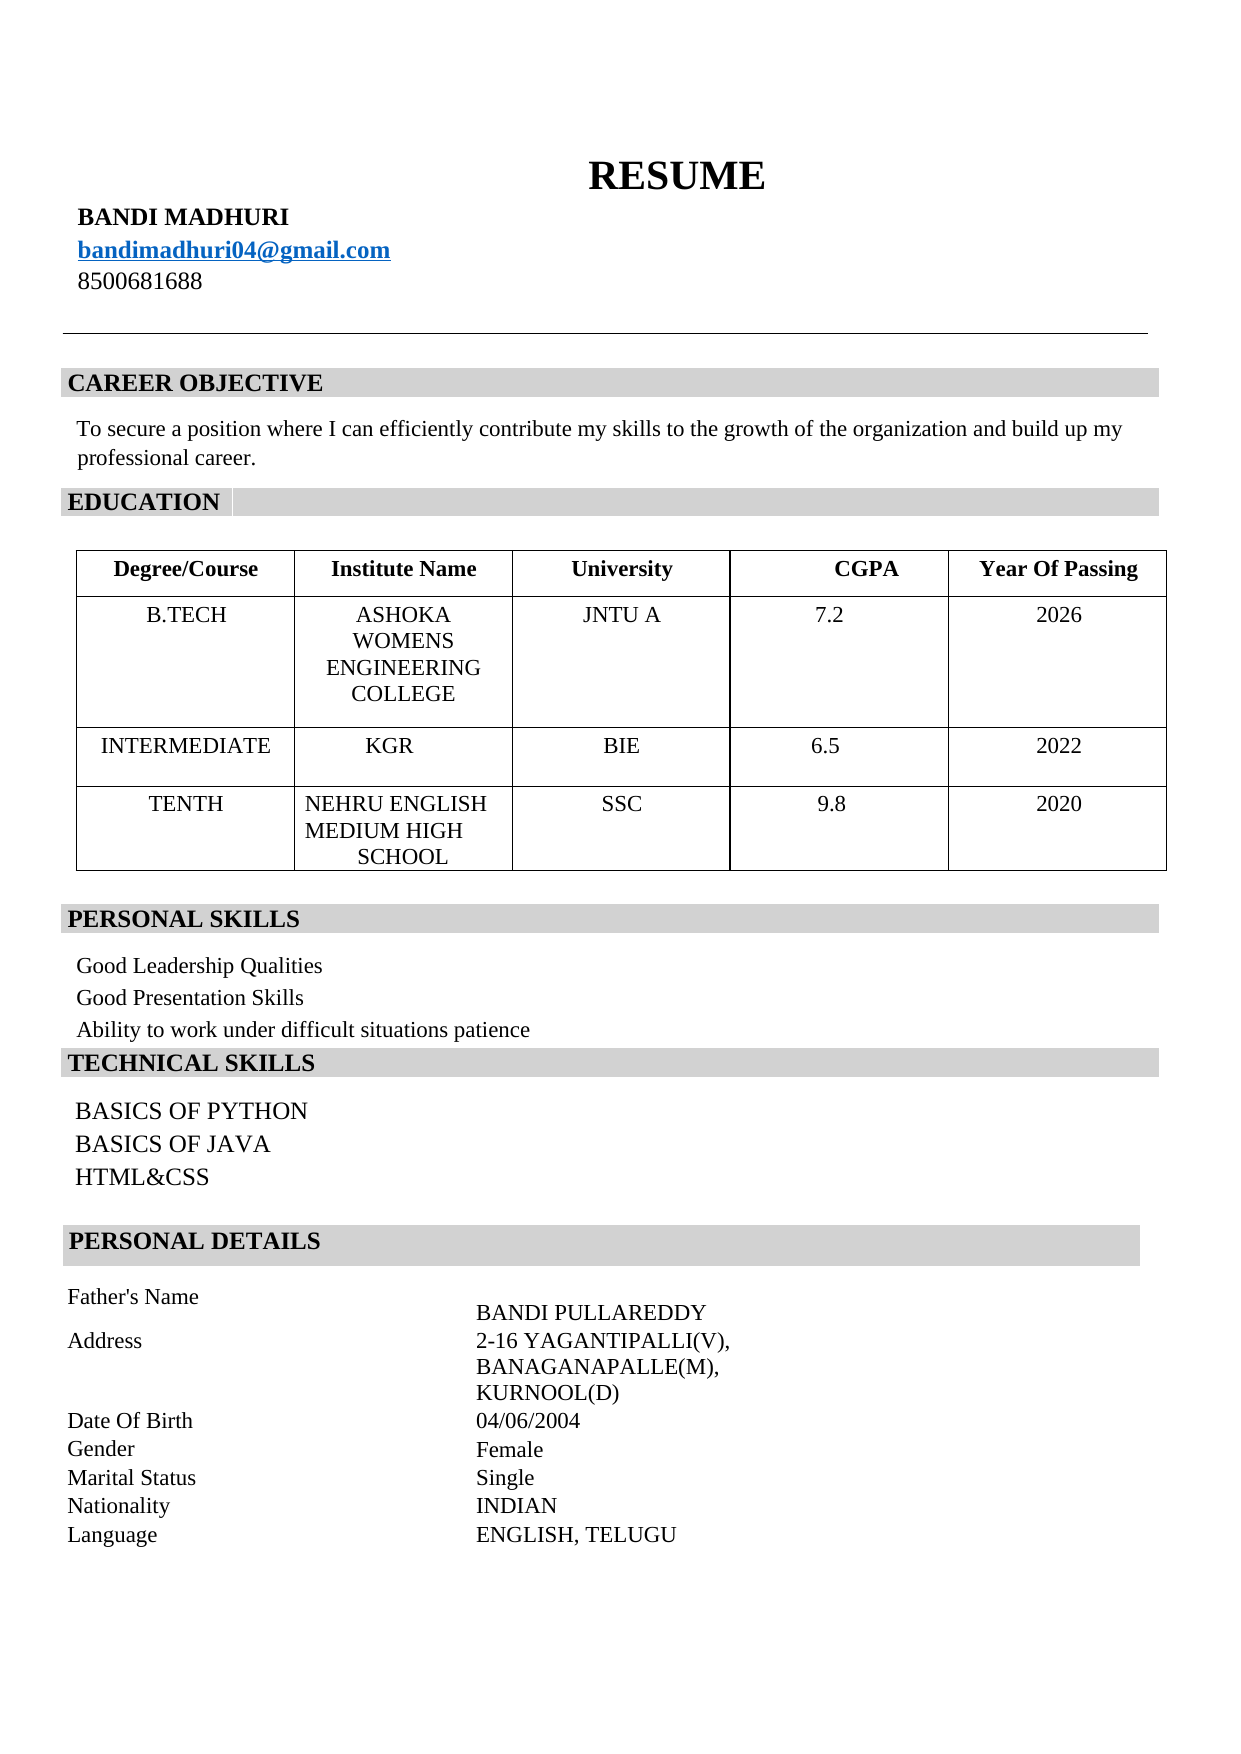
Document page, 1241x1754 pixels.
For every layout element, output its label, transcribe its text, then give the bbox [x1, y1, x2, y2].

text Good Presentation Skills [76, 984, 1148, 1010]
text To secure a position where I can efficiently contribute my skills to the growth of the organization and build up my professional career. [76, 415, 1148, 470]
table_cell ASHOKA WOMENS ENGINEERING COLLEGE [295, 597, 512, 727]
table_cell 7.2 [731, 597, 948, 727]
table_cell Address [63, 1326, 476, 1407]
table_cell 2-16 YAGANTIPALLI(V), BANAGANAPALLE(M), KURNOOL(D) [476, 1326, 1140, 1407]
table_cell 2026 [949, 597, 1166, 727]
table_header Institute Name [295, 551, 512, 596]
table_header PERSONAL DETAILS [63, 1225, 476, 1266]
text 8500681688 [77, 266, 1148, 295]
text BANDI MADHURI [77, 202, 1148, 231]
table_header CGPA [731, 551, 948, 596]
text HTML&CSS [62, 1162, 1148, 1191]
table_cell 6.5 [731, 728, 948, 786]
table_cell BIE [513, 728, 729, 786]
text Good Leadership Qualities [76, 952, 1148, 978]
table_cell NEHRU ENGLISH MEDIUM HIGH SCHOOL [295, 787, 512, 869]
table_cell 2022 [949, 728, 1166, 786]
table_header [476, 1225, 1140, 1266]
text RESUME [206, 151, 1148, 199]
table_cell TENTH [77, 787, 294, 869]
table_cell INTERMEDIATE [77, 728, 294, 786]
table_cell B.TECH [77, 597, 294, 727]
table_header Degree/Course [77, 551, 294, 596]
table_header Year Of Passing [949, 551, 1166, 596]
table_header University [513, 551, 729, 596]
text bandimadhuri04@gmail.com [77, 235, 1148, 263]
text BASICS OF JAVA [62, 1129, 1148, 1157]
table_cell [63, 1407, 476, 1576]
table_cell 9.8 [731, 787, 948, 869]
text BASICS OF PYTHON [62, 1096, 1148, 1124]
table_cell Father's Name [63, 1266, 476, 1326]
text Ability to work under difficult situations patience [76, 1016, 533, 1042]
table_cell 2020 [949, 787, 1166, 869]
table_cell SSC [513, 787, 729, 869]
table_cell BANDI PULLAREDDY [476, 1266, 1140, 1326]
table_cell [476, 1407, 1140, 1576]
table_cell JNTU A [513, 597, 729, 727]
table_cell KGR [295, 728, 512, 786]
